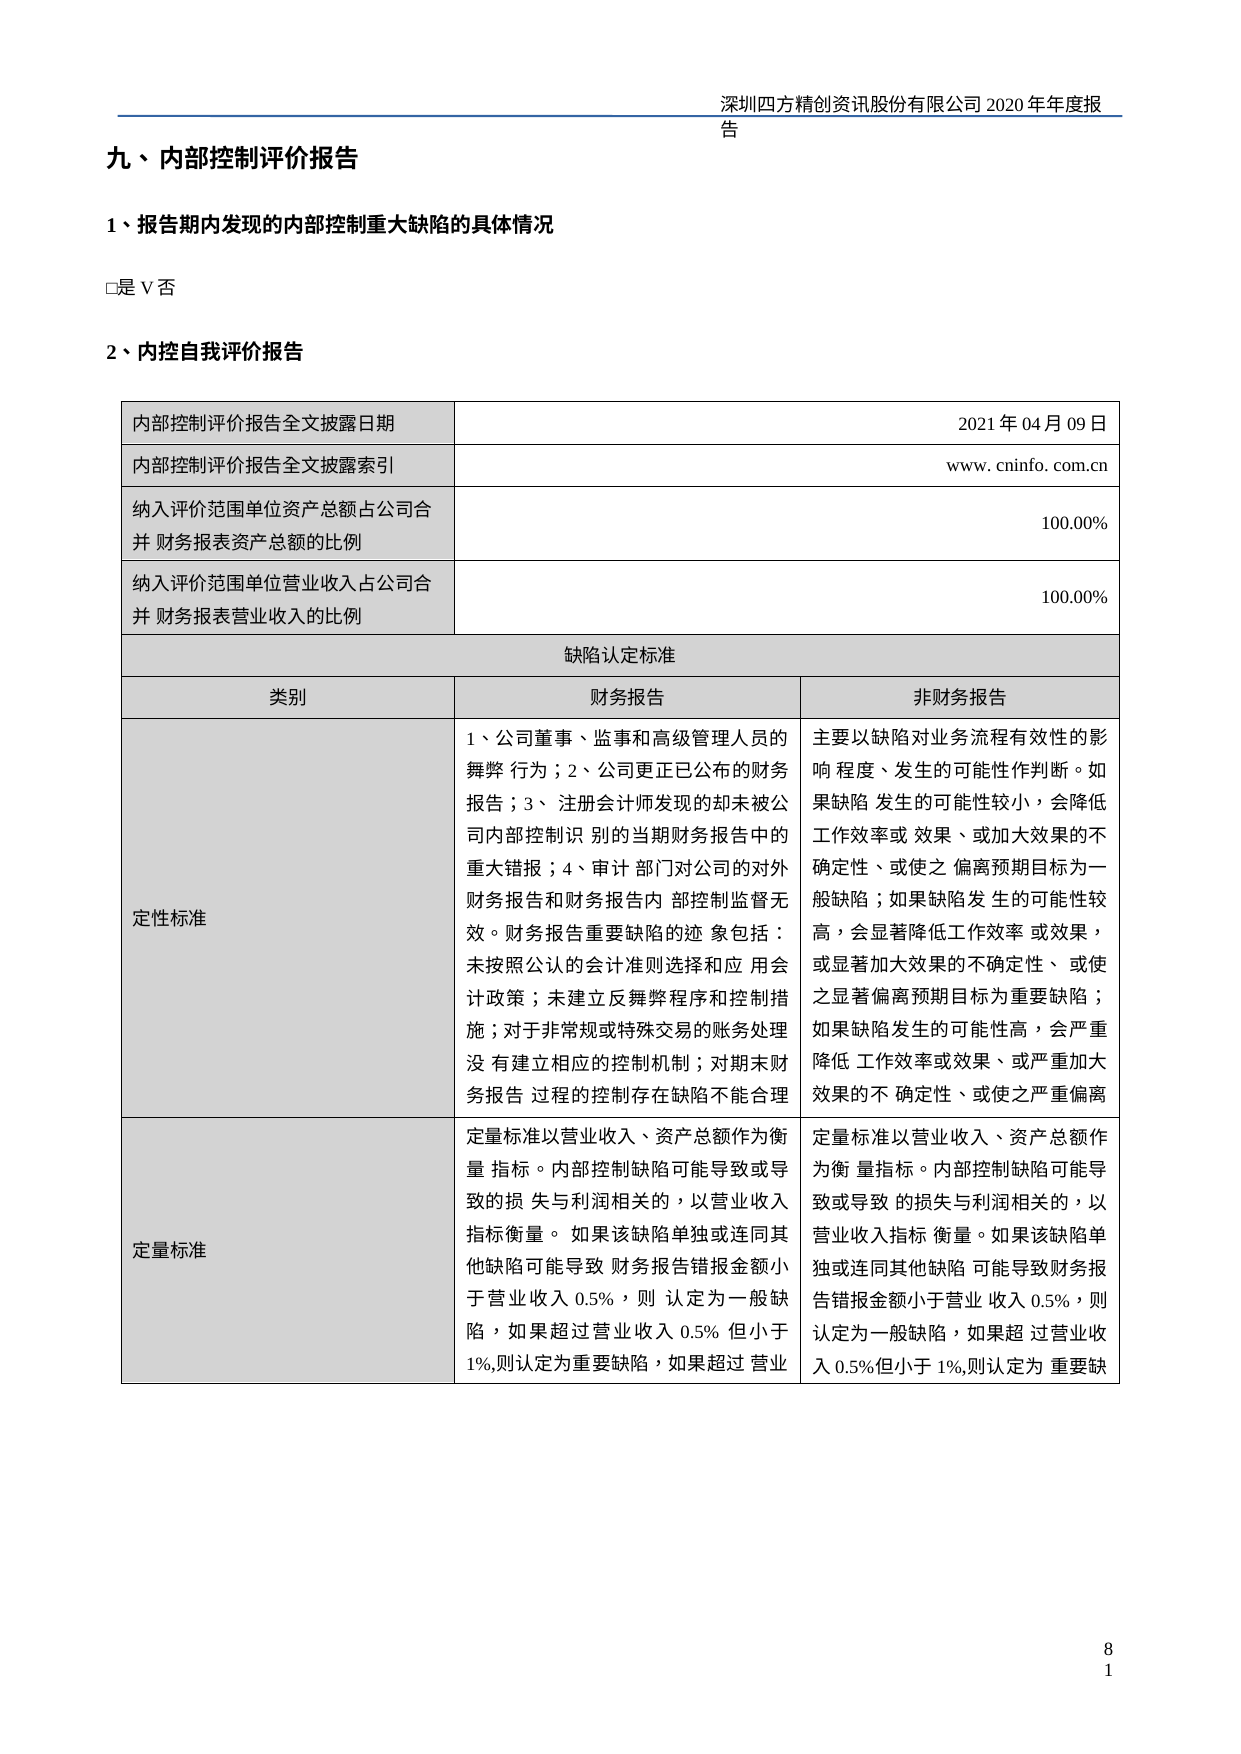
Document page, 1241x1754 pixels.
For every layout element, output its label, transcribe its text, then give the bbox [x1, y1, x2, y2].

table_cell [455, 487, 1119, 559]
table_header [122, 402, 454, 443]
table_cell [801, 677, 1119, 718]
text 2、内控自我评价报告 [106, 337, 1134, 366]
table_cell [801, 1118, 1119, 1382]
text 九、 内部控制评价报告 [106, 141, 1134, 175]
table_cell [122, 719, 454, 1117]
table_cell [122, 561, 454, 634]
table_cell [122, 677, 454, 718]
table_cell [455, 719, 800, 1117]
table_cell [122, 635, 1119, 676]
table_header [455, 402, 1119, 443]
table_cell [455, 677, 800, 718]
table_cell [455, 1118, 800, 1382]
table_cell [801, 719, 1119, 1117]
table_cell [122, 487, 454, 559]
text □是V否 [106, 274, 1134, 299]
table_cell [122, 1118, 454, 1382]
text 1、报告期内发现的内部控制重大缺陷的具体情况 [106, 210, 1134, 238]
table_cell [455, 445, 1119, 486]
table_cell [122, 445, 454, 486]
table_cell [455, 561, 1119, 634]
